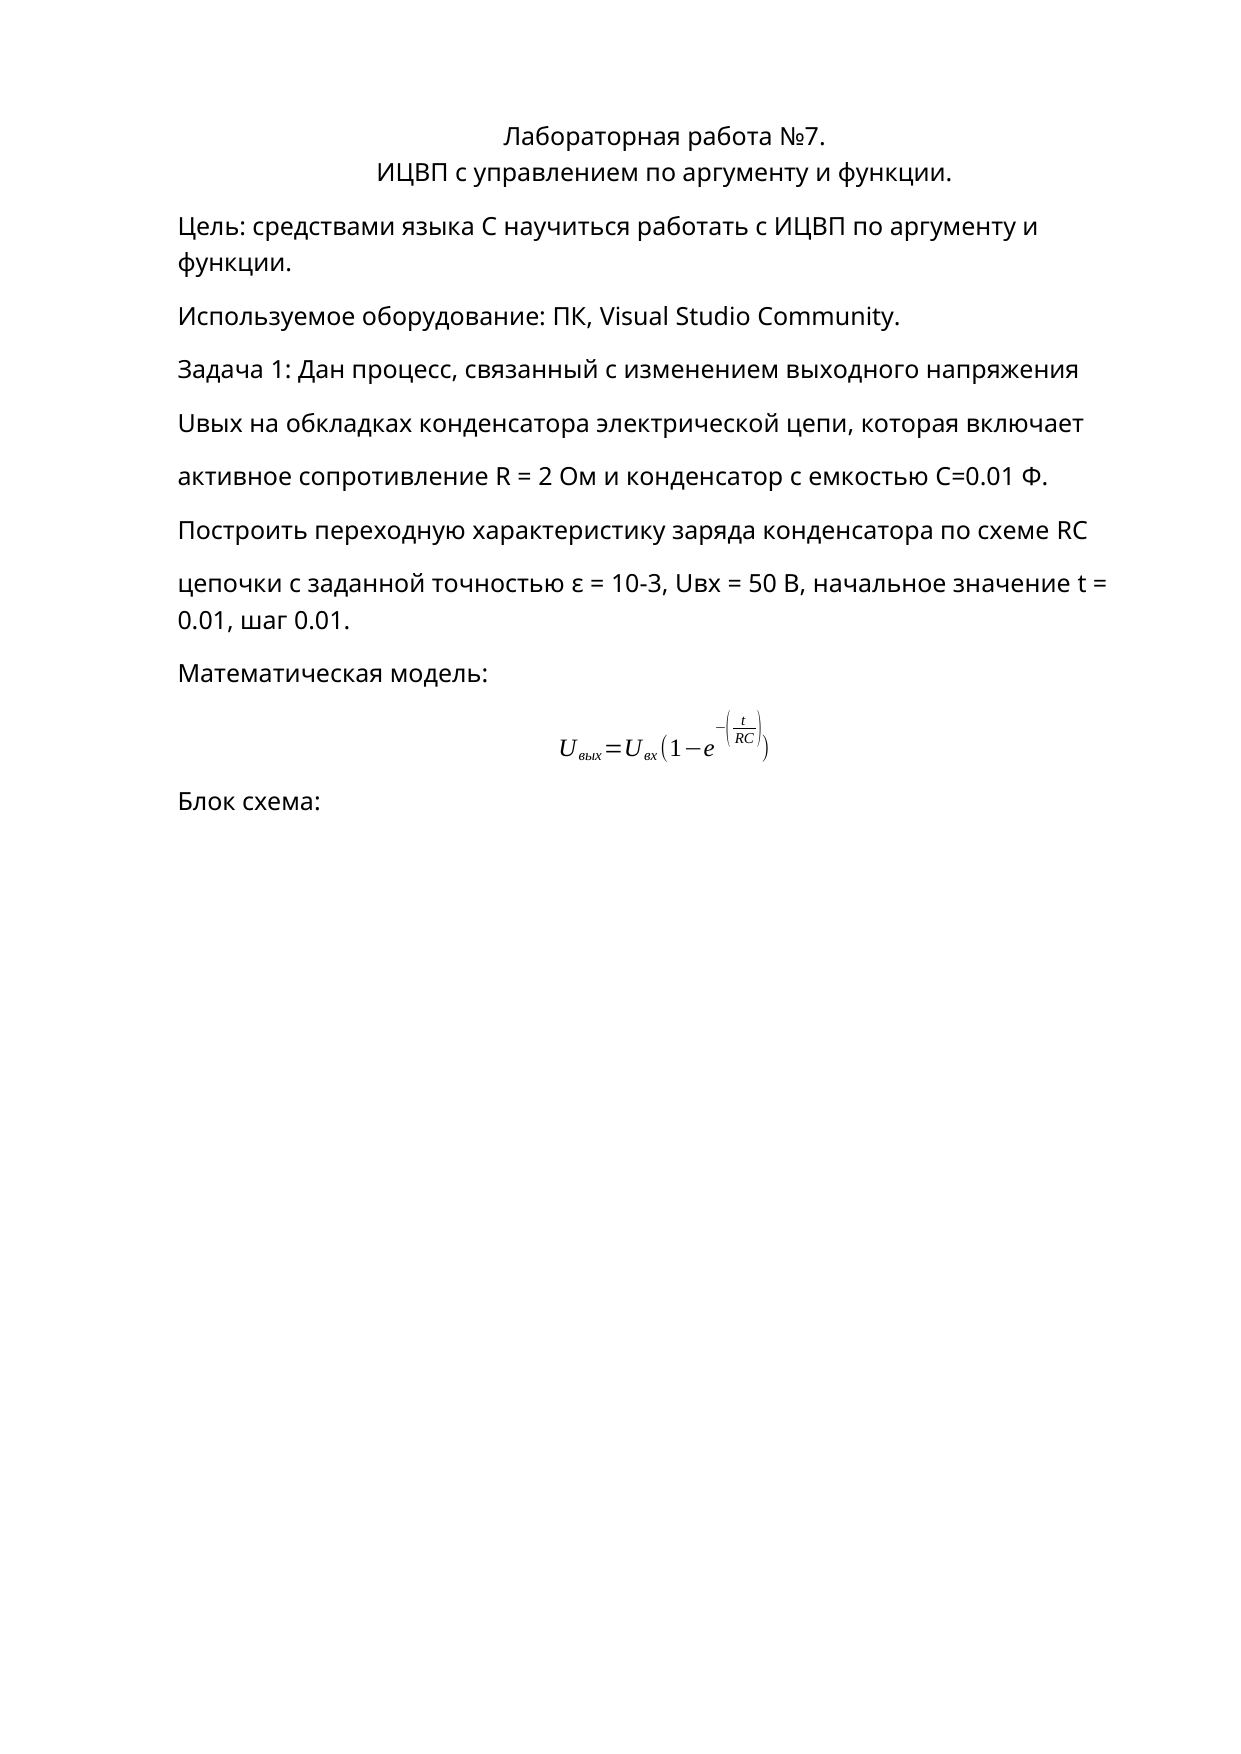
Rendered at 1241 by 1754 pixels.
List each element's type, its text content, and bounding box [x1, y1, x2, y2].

text цепочки с заданной точностью ε = 10-3, Uвх = 50 В, начальное значение t = 0.01, шаг 0.01. [177, 566, 1152, 637]
text Блок схема: [177, 784, 1152, 818]
text Uвых на обкладках конденсатора электрической цепи, которая включает [177, 405, 1152, 439]
text Лабораторная работа №7. ИЦВП с управлением по аргументу и функции. [177, 118, 1152, 189]
text Цель: средствами языка C научиться работать с ИЦВП по аргументу и функции. [177, 208, 1152, 279]
text активное сопротивление R = 2 Ом и конденсатор с емкостью С=0.01 Ф. [177, 459, 1152, 493]
text Математическая модель: [177, 656, 1152, 690]
text Задача 1: Дан процесс, связанный с изменением выходного напряжения [177, 352, 1152, 386]
text Используемое оборудование: ПК, Visual Studio Community. [177, 298, 1152, 333]
text Построить переходную характеристику заряда конденсатора по схеме RC [177, 512, 1152, 546]
